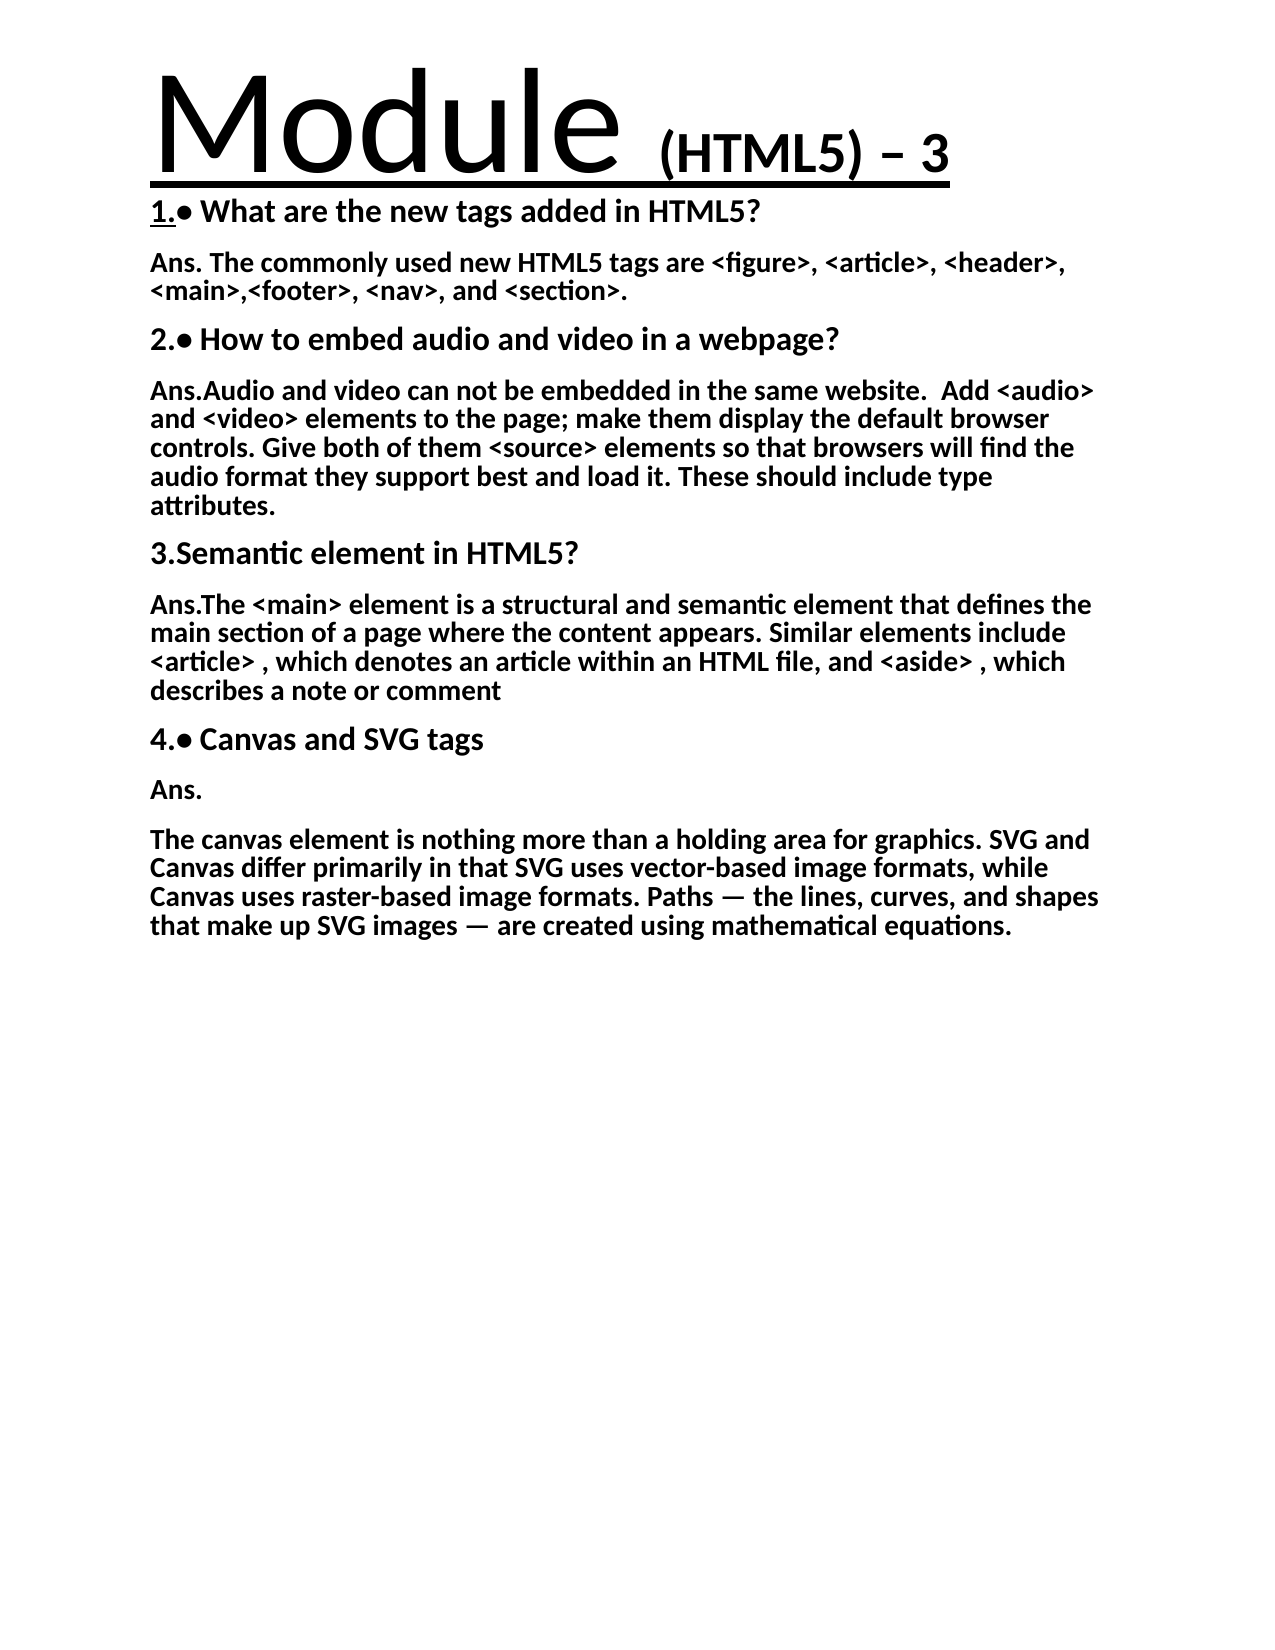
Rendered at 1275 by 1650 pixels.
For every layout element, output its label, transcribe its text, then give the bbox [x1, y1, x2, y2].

text Module (HTML5) – 3 [668, 150, 854, 179]
text Ans.Audio and video can not be embedded in the same website. Add <audio> and <video> elements to the page; make them display the default browser controls. Give both of them <source> elements so that browsers will find the audio format they support best and load it. These should include type attributes. [150, 377, 1125, 521]
text Ans. The commonly used new HTML5 tags are <figure>, <article>, <header>, <main>,<footer>, <nav>, and <section>. [150, 249, 1125, 307]
text Module (HTML5) – 3 [150, 150, 668, 179]
text 2.• How to embed audio and video in a webpage? [150, 327, 1125, 356]
text The canvas element is nothing more than a holding area for graphics. SVG and Canvas differ primarily in that SVG uses vector-based image formats, while Canvas uses raster-based image formats. Paths — the lines, curves, and shapes that make up SVG images — are created using mathematical equations. [150, 826, 1125, 941]
text 3.Semantic element in HTML5? [150, 542, 1125, 570]
text Ans.The <main> element is a structural and semantic element that defines the main section of a page where the content appears. Similar elements include <article> , which denotes an article within an HTML file, and <aside> , which describes a note or comment [150, 591, 1125, 706]
text 4.• Canvas and SVG tags [150, 727, 1125, 756]
text 1.• What are the new tags added in HTML5? [150, 199, 1125, 228]
text Ans. [150, 777, 1125, 805]
text Module (HTML5) – 3 [854, 150, 1125, 179]
